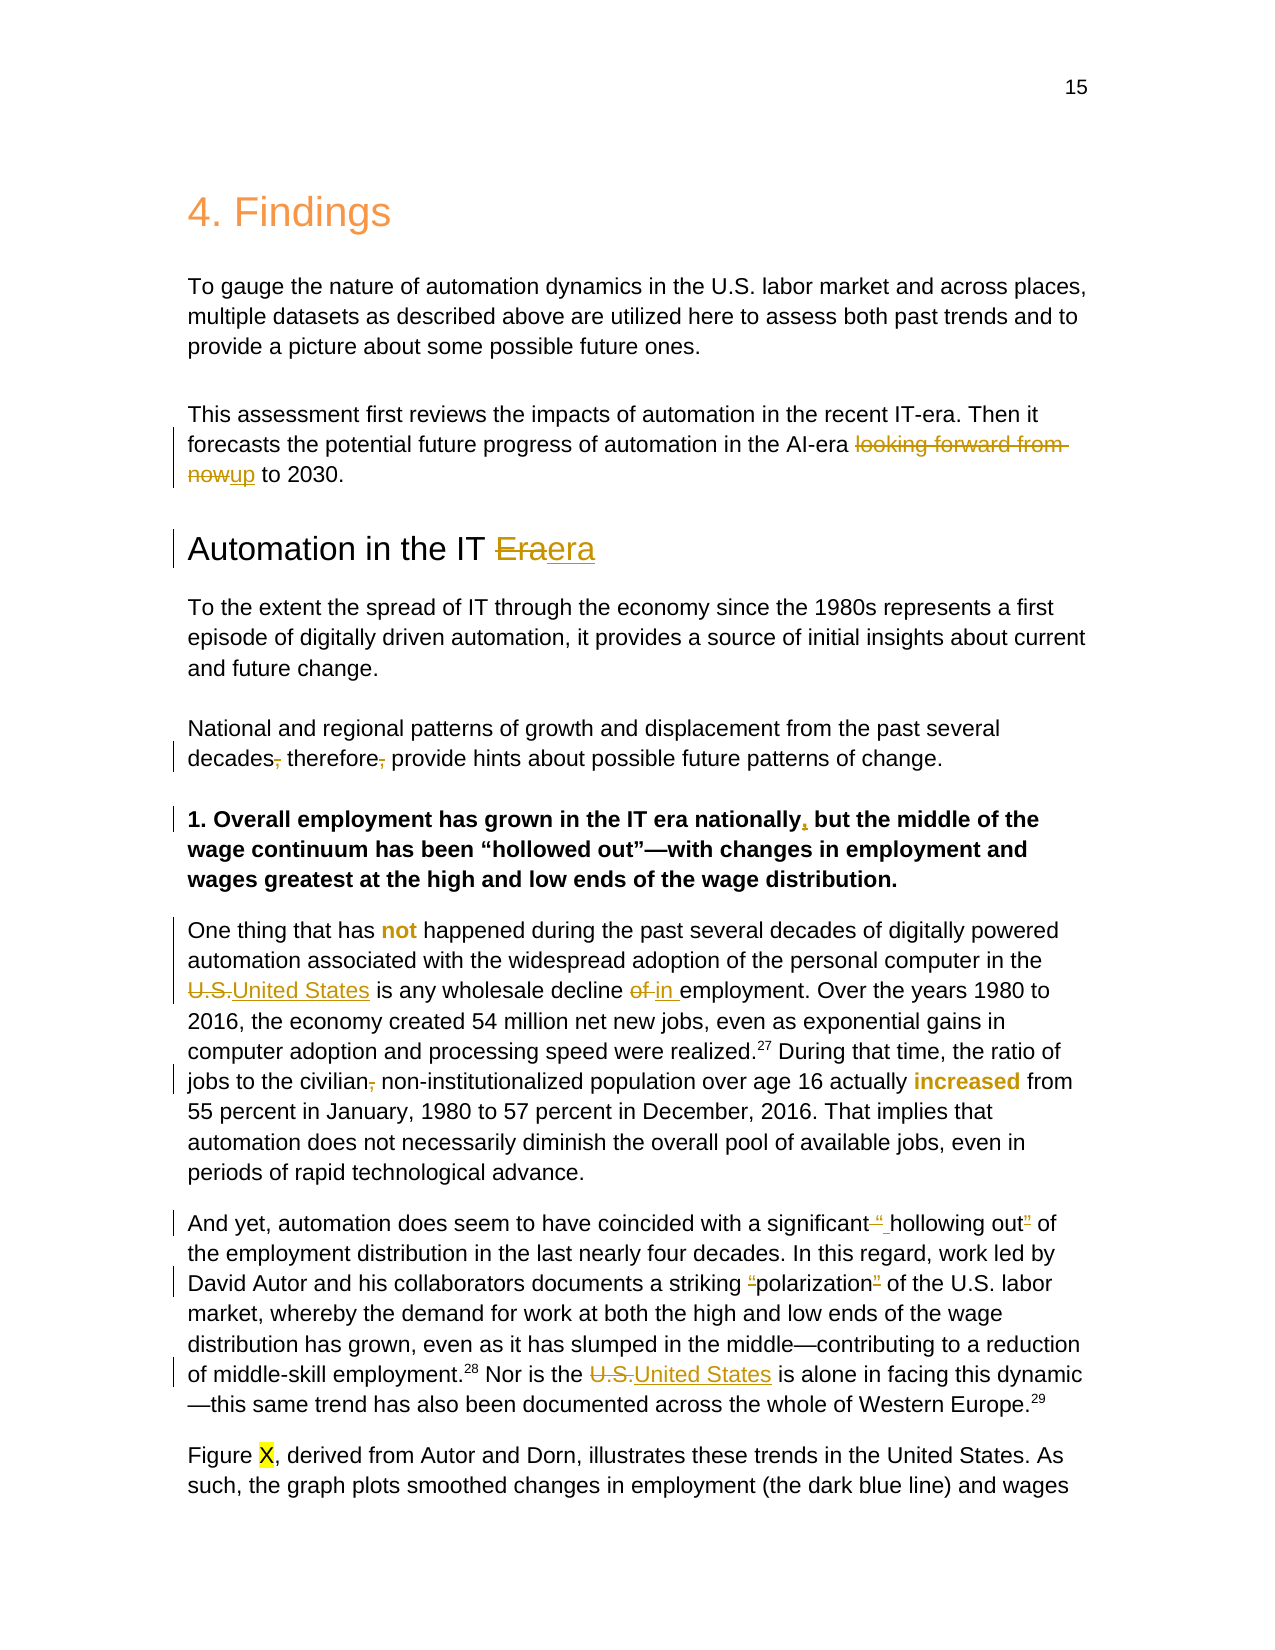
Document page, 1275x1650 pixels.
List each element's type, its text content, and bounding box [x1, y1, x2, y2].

text National and regional patterns of growth and displacement from the past several decades therefore provide hints about possible future patterns of change. [187, 715, 1087, 772]
text 1. Overall employment has grown in the IT era nationally but the middle of the wage continuum has been “hollowed out”—with changes in employment and wages greatest at the high and low ends of the wage distribution. [187, 806, 1087, 892]
subtitle To gauge the nature of automation dynamics in the U.S. labor market and across places, multiple datasets as described above are utilized here to assess both past trends and to provide a picture about some possible future ones. [187, 273, 1087, 360]
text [187, 1442, 1087, 1499]
text 4. Findings [187, 187, 1087, 235]
subtitle This assessment first reviews the impacts of automation in the recent IT-era. Then it forecasts the potential future progress of automation in the AI-era to 2030. [187, 401, 1087, 488]
subtitle Automation in the IT [187, 529, 1087, 568]
text To the extent the spread of IT through the economy since the 1980s represents a first episode of digitally driven automation, it provides a source of initial insights about current and future change. [187, 594, 1087, 681]
text One thing that has not happened during the past several decades of digitally powered automation associated with the widespread adoption of the personal computer in the is any wholesale decline employment. Over the years 1980 to 2016, the economy created 54 million net new jobs, even as exponential gains in computer adoption and processing speed were realized. During that time, the ratio of jobs to the civilian non-institutionalized population over age 16 actually increased from 55 percent in January, 1980 to 57 percent in December, 2016. That implies that automation does not necessarily diminish the overall pool of available jobs, even in periods of rapid technological advance. [187, 917, 1087, 1185]
text And yet, automation does seem to have coincided with a significanthollowing out of the employment distribution in the last nearly four decades. In this regard, work led by David Autor and his collaborators documents a striking polarization of the U.S. labor market, whereby the demand for work at both the high and low ends of the wage distribution has grown, even as it has slumped in the middle—contributing to a reduction of middle-skill employment. Nor is the is alone in facing this dynamic—this same trend has also been documented across the whole of Western Europe. [187, 1210, 1087, 1417]
